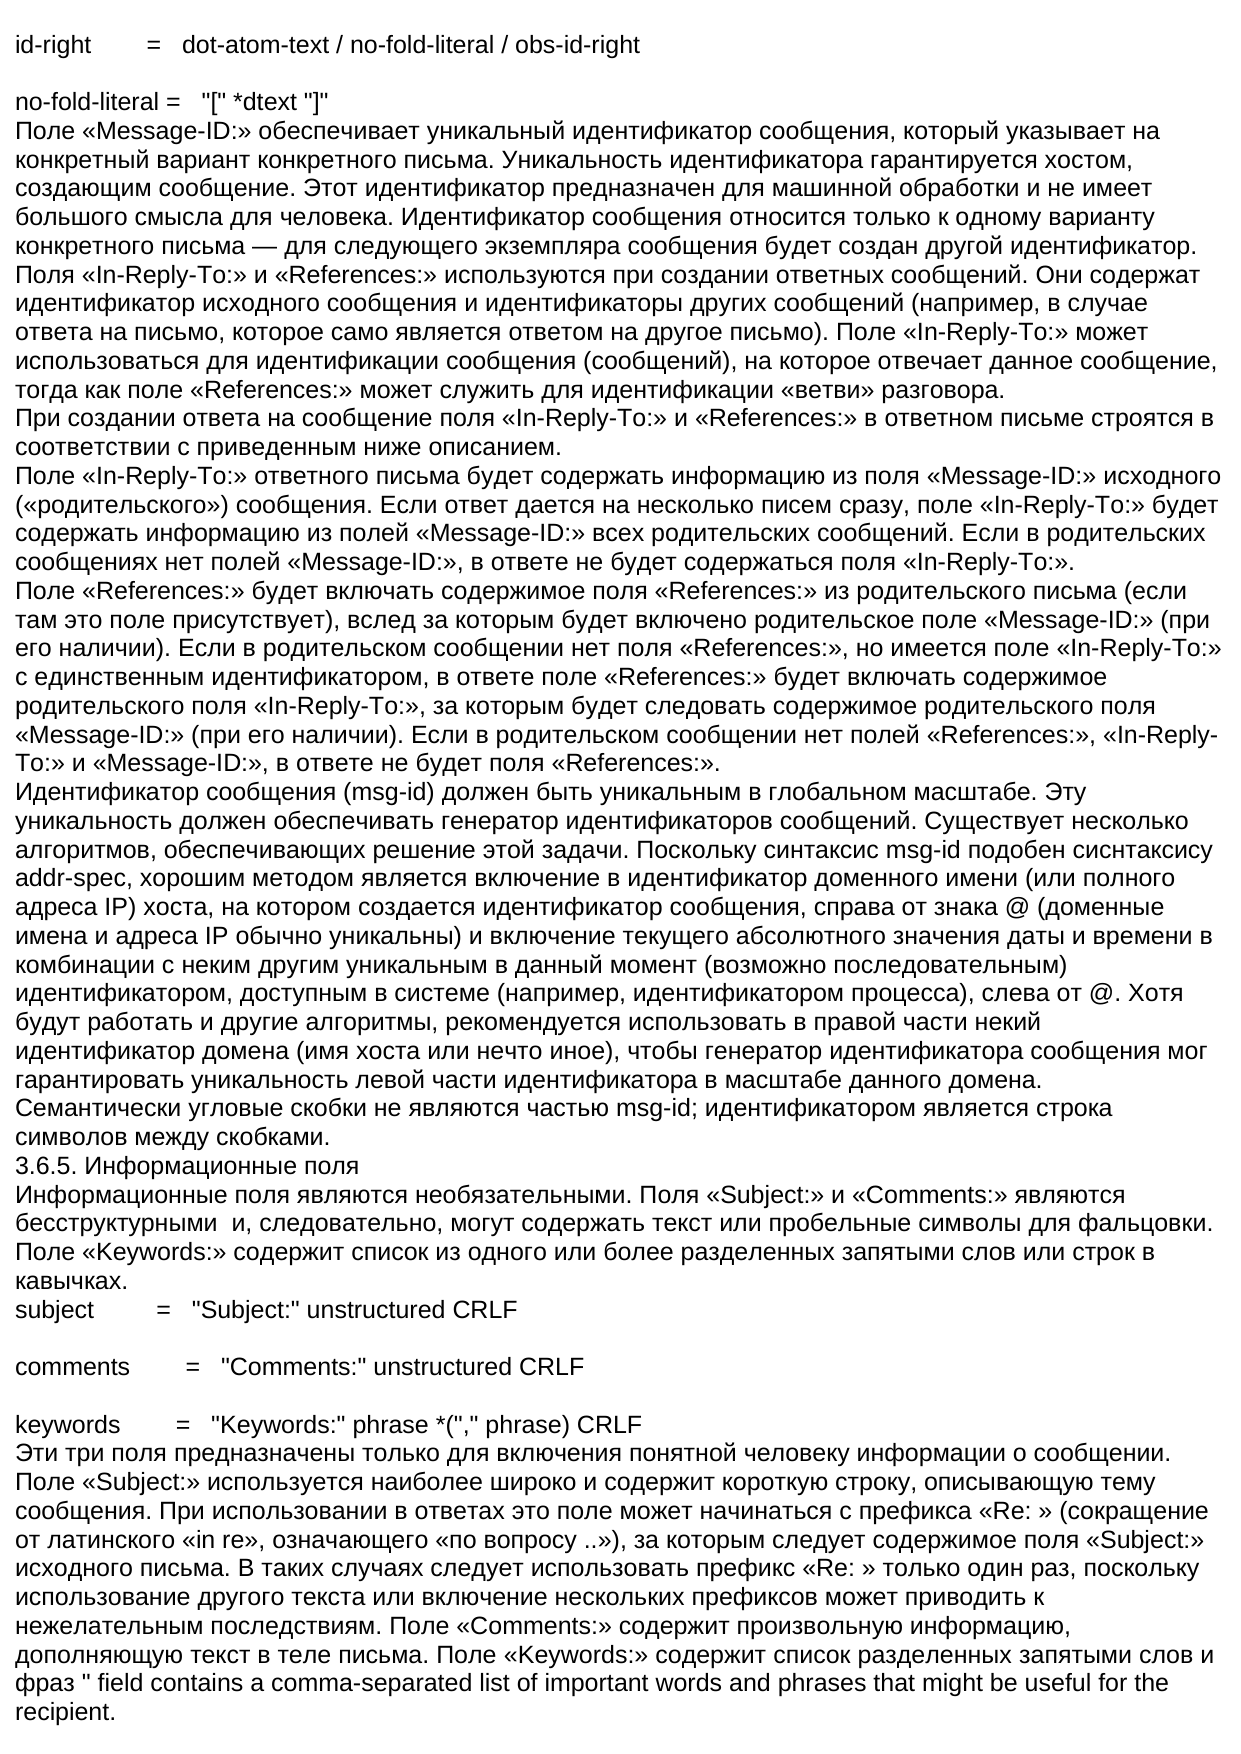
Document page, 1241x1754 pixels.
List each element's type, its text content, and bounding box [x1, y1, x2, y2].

text no-fold-literal = "[" *dtext "]" [15, 87, 1226, 116]
text subject = "Subject:" unstructured CRLF [15, 1294, 1226, 1323]
text Поле «Message-ID:» обеспечивает уникальный идентификатор сообщения, который указывает на конкретный вариант конкретного письма. Уникальность идентификатора гарантируется хостом, создающим сообщение. Этот идентификатор предназначен для машинной обработки и не имеет большого смысла для человека. Идентификатор сообщения относится только к одному варианту конкретного письма — для следующего экземпляра сообщения будет создан другой идентификатор. [15, 116, 1226, 259]
text Поле «References:» будет включать содержимое поля «References:» из родительского письма (если там это поле присутствует), вслед за которым будет включено родительское поле «Message-ID:» (при его наличии). Если в родительском сообщении нет поля «References:», но имеется поле «In-Reply-To:» с единственным идентификатором, в ответе поле «References:» будет включать содержимое родительского поля «In-Reply-To:», за которым будет следовать содержимое родительского поля «Message-ID:» (при его наличии). Если в родительском сообщении нет полей «References:», «In-Reply-To:» и «Message-ID:», в ответе не будет поля «References:». [15, 576, 1226, 777]
text Эти три поля предназначены только для включения понятной человеку информации о сообщении. Поле «Subject:» используется наиболее широко и содержит короткую строку, описывающую тему сообщения. При использовании в ответах это поле может начинаться с префикса «Re: » (сокращение от латинского «in re», означающего «по вопросу ..»), за которым следует содержимое поля «Subject:» исходного письма. В таких случаях следует использовать префикс «Re: » только один раз, поскольку использование другого текста или включение нескольких префиксов может приводить к нежелательным последствиям. Поле «Comments:» содержит произвольную информацию, дополняющую текст в теле письма. Поле «Keywords:» содержит список разделенных запятыми слов и фраз " field contains a comma-separated list of important words and phrases that might be useful for the recipient. [15, 1438, 1226, 1726]
text Поля «In-Reply-To:» и «References:» используются при создании ответных сообщений. Они содержат идентификатор исходного сообщения и идентификаторы других сообщений (например, в случае ответа на письмо, которое само является ответом на другое письмо). Поле «In-Reply-To:» может использоваться для идентификации сообщения (сообщений), на которое отвечает данное сообщение, тогда как поле «References:» может служить для идентификации «ветви» разговора. [15, 259, 1226, 403]
text comments = "Comments:" unstructured CRLF [15, 1352, 1226, 1381]
text Семантически угловые скобки не являются частью msg-id; идентификатором является строка символов между скобками. [15, 1093, 1226, 1151]
text keywords = "Keywords:" phrase *("," phrase) CRLF [15, 1409, 1226, 1438]
text Информационные поля являются необязательными. Поля «Subject:» и «Comments:» являются бесструктурными и, следовательно, могут содержать текст или пробельные символы для фальцовки. Поле «Keywords:» содержит список из одного или более разделенных запятыми слов или строк в кавычках. [15, 1179, 1226, 1294]
text Поле «In-Reply-To:» ответного письма будет содержать информацию из поля «Message-ID:» исходного («родительского») сообщения. Если ответ дается на несколько писем сразу, поле «In-Reply-To:» будет содержать информацию из полей «Message-ID:» всех родительских сообщений. Если в родительских сообщениях нет полей «Message-ID:», в ответе не будет содержаться поля «In-Reply-To:». [15, 461, 1226, 576]
text id-right = dot-atom-text / no-fold-literal / obs-id-right [15, 29, 1226, 58]
text 3.6.5. Информационные поля [15, 1151, 1226, 1179]
text При создании ответа на сообщение поля «In-Reply-To:» и «References:» в ответном письме строятся в соответствии с приведенным ниже описанием. [15, 403, 1226, 461]
text Идентификатор сообщения (msg-id) должен быть уникальным в глобальном масштабе. Эту уникальность должен обеспечивать генератор идентификаторов сообщений. Существует несколько алгоритмов, обеспечивающих решение этой задачи. Поскольку синтаксис msg-id подобен сиснтаксису addr-spec, хорошим методом является включение в идентификатор доменного имени (или полного адреса IP) хоста, на котором создается идентификатор сообщения, справа от знака @ (доменные имена и адреса IP обычно уникальны) и включение текущего абсолютного значения даты и времени в комбинации с неким другим уникальным в данный момент (возможно последовательным) идентификатором, доступным в системе (например, идентификатором процесса), слева от @. Хотя будут работать и другие алгоритмы, рекомендуется использовать в правой части некий идентификатор домена (имя хоста или нечто иное), чтобы генератор идентификатора сообщения мог гарантировать уникальность левой части идентификатора в масштабе данного домена. [15, 777, 1226, 1093]
